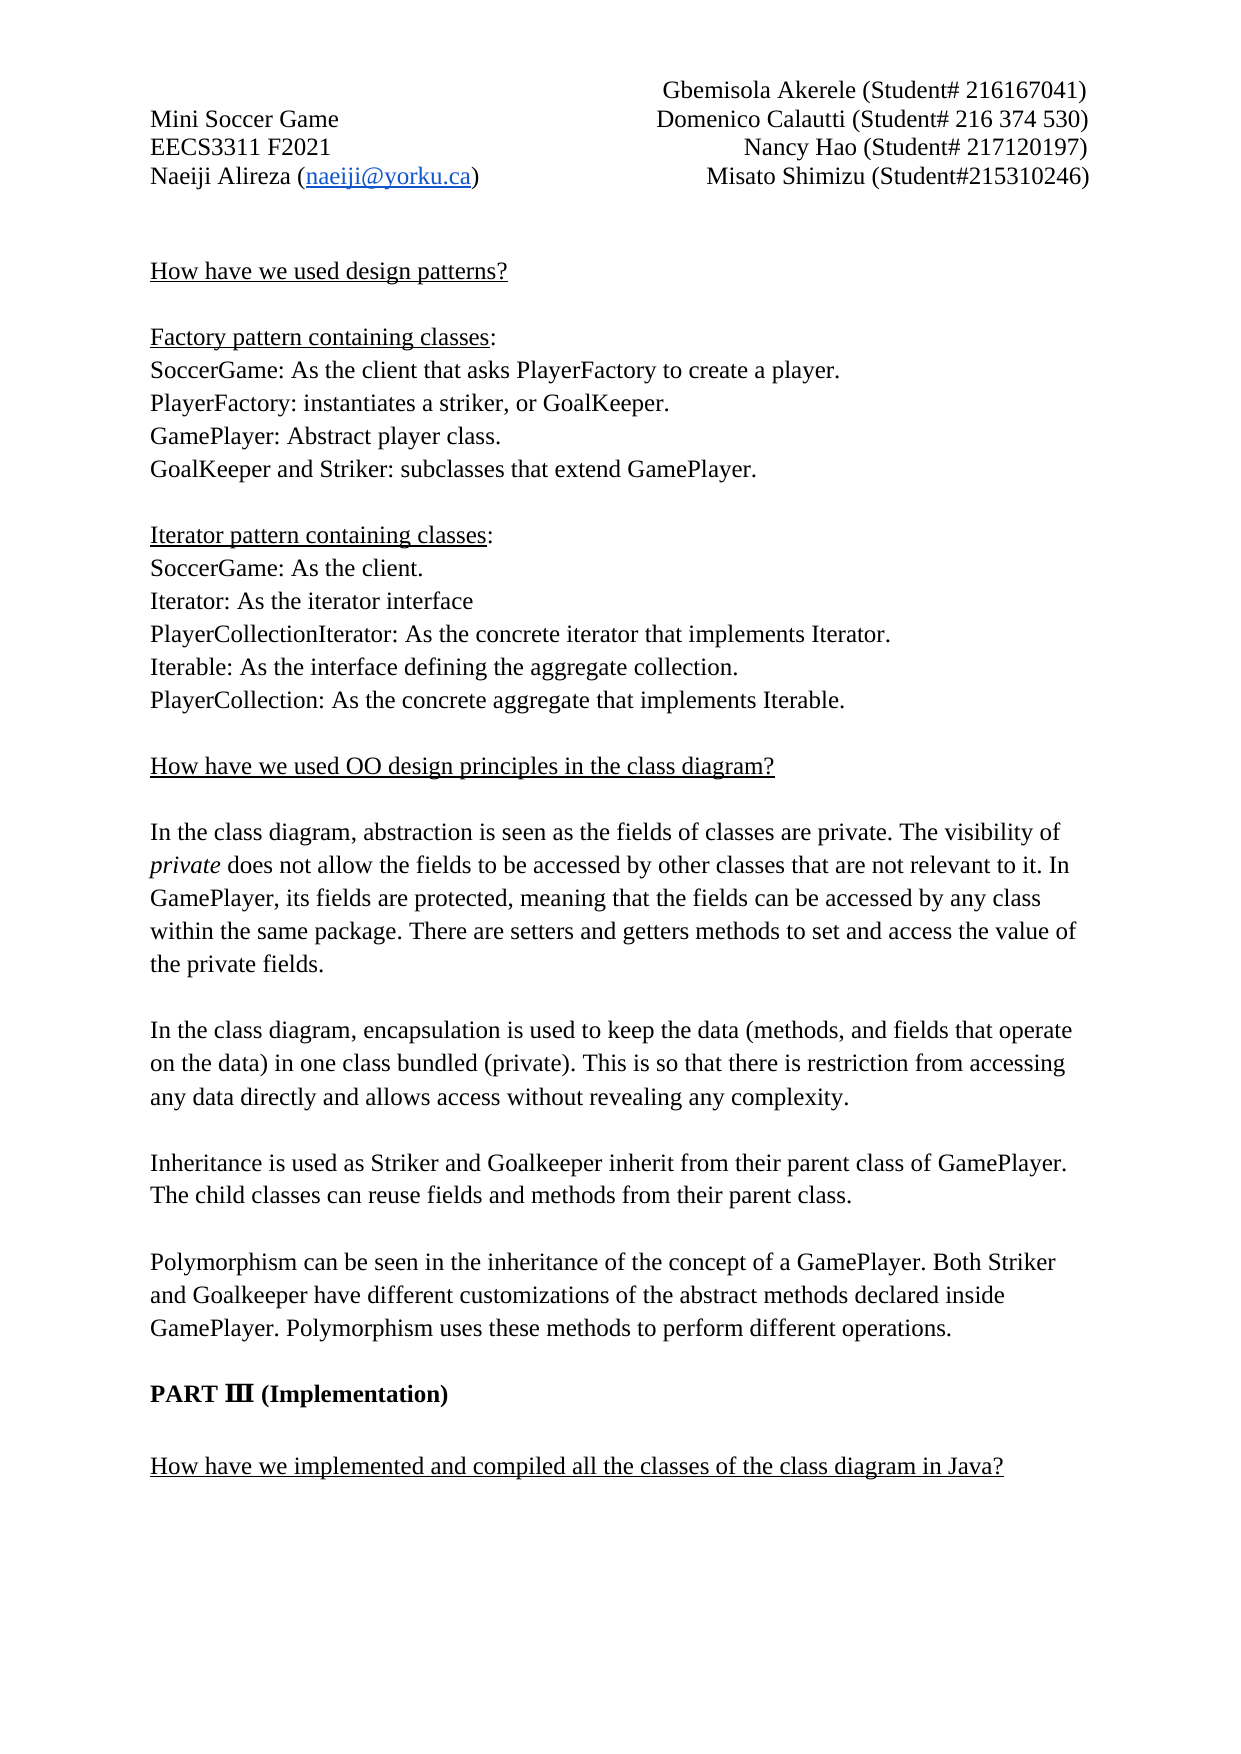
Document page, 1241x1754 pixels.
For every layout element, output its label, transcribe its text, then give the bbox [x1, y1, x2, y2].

text How have we implemented and compiled all the classes of the class diagram in Java? [150, 1451, 1090, 1480]
text How have we used design patterns? [150, 256, 1090, 285]
text Inheritance is used as Striker and Goalkeeper inherit from their parent class of GamePlayer. The child classes can reuse fields and methods from their parent class. [150, 1148, 1090, 1209]
text In the class diagram, abstraction is seen as the fields of classes are private. The visibility of private does not allow the fields to be accessed by other classes that are not relevant to it. In GamePlayer, its fields are protected, meaning that the fields can be accessed by any class within the same package. There are setters and getters methods to set and access the value of the private fields. [150, 817, 1090, 978]
text GamePlayer: Abstract player class. [150, 421, 1090, 450]
text How have we used OO design principles in the class diagram? [150, 751, 1090, 780]
text PlayerCollection: As the concrete aggregate that implements Iterable. [150, 685, 1090, 714]
text Iterator: As the iterator interface [150, 586, 1090, 615]
text Iterator pattern containing classes: [150, 487, 1090, 549]
text In the class diagram, encapsulation is used to keep the data (methods, and fields that operate on the data) in one class bundled (private). This is so that there is restriction from accessing any data directly and allows access without revealing any complexity. [150, 1016, 1090, 1110]
text PlayerFactory: instantiates a striker, or GoalKeeper. [150, 388, 1090, 417]
text SoccerGame: As the client. [150, 553, 1090, 582]
text PlayerCollectionIterator: As the concrete iterator that implements Iterator. [150, 619, 1090, 648]
text GoalKeeper and Striker: subclasses that extend GamePlayer. [150, 454, 1090, 483]
text Polymorphism can be seen in the inheritance of the concept of a GamePlayer. Both Striker and Goalkeeper have different customizations of the abstract methods declared inside GamePlayer. Polymorphism uses these methods to perform different operations. [150, 1247, 1090, 1341]
text Iterable: As the interface defining the aggregate collection. [150, 652, 1090, 681]
text SoccerGame: As the client that asks PlayerFactory to create a player. [150, 355, 1090, 384]
text Factory pattern containing classes: [150, 322, 1090, 351]
